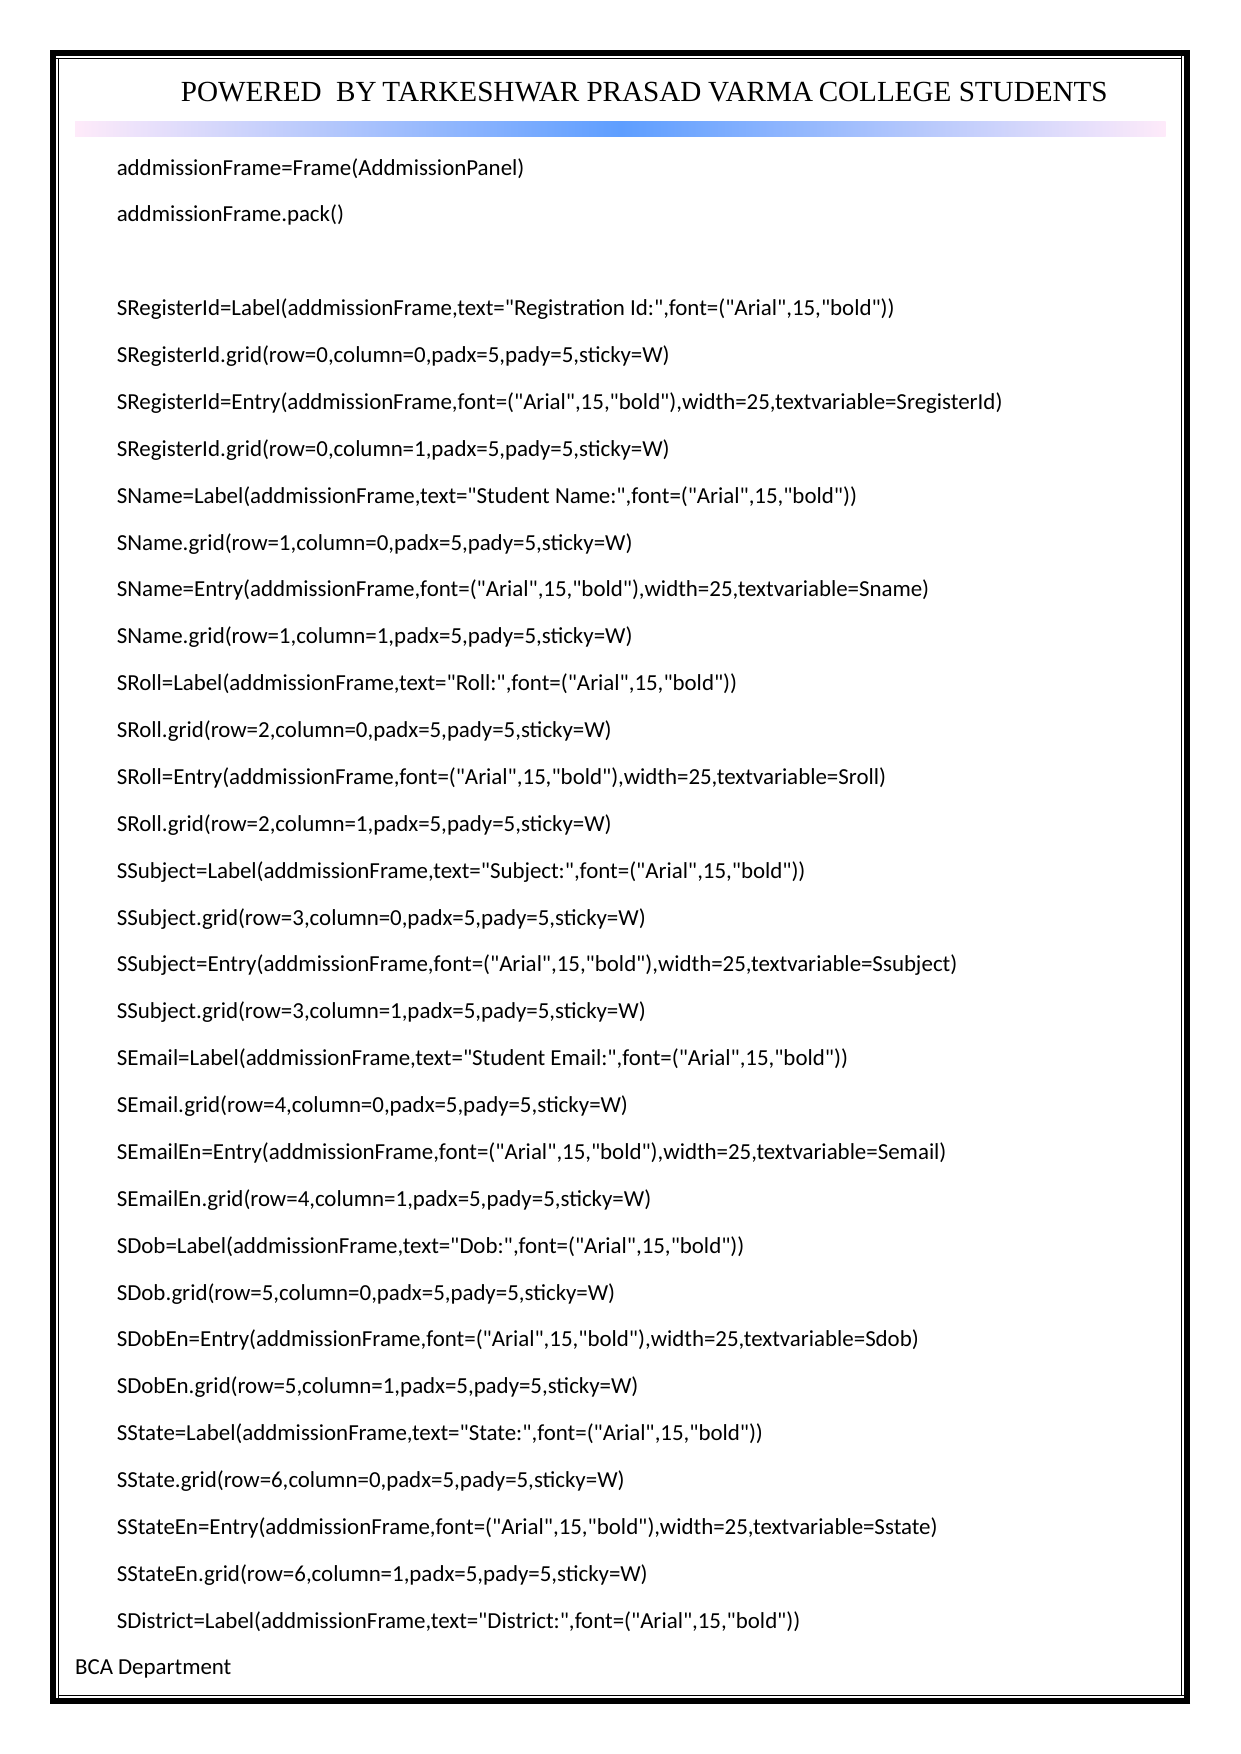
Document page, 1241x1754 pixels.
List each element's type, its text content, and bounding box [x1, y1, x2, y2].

text SRoll.grid(row=2,column=0,padx=5,pady=5,sticky=W) [75, 715, 1165, 743]
text SStateEn=Entry(addmissionFrame,font=("Arial",15,"bold"),width=25,textvariable=Sstate) [75, 1512, 1165, 1540]
text SDobEn.grid(row=5,column=1,padx=5,pady=5,sticky=W) [75, 1371, 1165, 1399]
text SState.grid(row=6,column=0,padx=5,pady=5,sticky=W) [75, 1465, 1165, 1493]
text SRoll=Label(addmissionFrame,text="Roll:",font=("Arial",15,"bold")) [75, 668, 1165, 696]
text SName=Label(addmissionFrame,text="Student Name:",font=("Arial",15,"bold")) [75, 481, 1165, 509]
text SSubject=Label(addmissionFrame,text="Subject:",font=("Arial",15,"bold")) [75, 856, 1165, 884]
text SRegisterId.grid(row=0,column=0,padx=5,pady=5,sticky=W) [75, 340, 1165, 368]
text SName=Entry(addmissionFrame,font=("Arial",15,"bold"),width=25,textvariable=Sname) [75, 574, 1165, 603]
text SEmail.grid(row=4,column=0,padx=5,pady=5,sticky=W) [75, 1090, 1165, 1118]
text SDob=Label(addmissionFrame,text="Dob:",font=("Arial",15,"bold")) [75, 1231, 1165, 1259]
text SRegisterId=Label(addmissionFrame,text="Registration Id:",font=("Arial",15,"bold")) [75, 293, 1165, 321]
text SEmailEn.grid(row=4,column=1,padx=5,pady=5,sticky=W) [75, 1184, 1165, 1212]
text SSubject=Entry(addmissionFrame,font=("Arial",15,"bold"),width=25,textvariable=Ssubject) [75, 949, 1165, 978]
text addmissionFrame=Frame(AddmissionPanel) [75, 153, 1165, 181]
text SSubject.grid(row=3,column=1,padx=5,pady=5,sticky=W) [75, 996, 1165, 1024]
text SDobEn=Entry(addmissionFrame,font=("Arial",15,"bold"),width=25,textvariable=Sdob) [75, 1324, 1165, 1353]
text addmissionFrame.pack() [75, 199, 1165, 228]
text SRegisterId=Entry(addmissionFrame,font=("Arial",15,"bold"),width=25,textvariable=SregisterId) [75, 387, 1165, 415]
text SEmail=Label(addmissionFrame,text="Student Email:",font=("Arial",15,"bold")) [75, 1043, 1165, 1071]
text SName.grid(row=1,column=0,padx=5,pady=5,sticky=W) [75, 528, 1165, 556]
text SDob.grid(row=5,column=0,padx=5,pady=5,sticky=W) [75, 1278, 1165, 1306]
text SRoll.grid(row=2,column=1,padx=5,pady=5,sticky=W) [75, 809, 1165, 837]
text SEmailEn=Entry(addmissionFrame,font=("Arial",15,"bold"),width=25,textvariable=Semail) [75, 1137, 1165, 1165]
text SRoll=Entry(addmissionFrame,font=("Arial",15,"bold"),width=25,textvariable=Sroll) [75, 762, 1165, 790]
text SDistrict=Label(addmissionFrame,text="District:",font=("Arial",15,"bold")) [75, 1606, 1165, 1634]
text SName.grid(row=1,column=1,padx=5,pady=5,sticky=W) [75, 621, 1165, 649]
text SRegisterId.grid(row=0,column=1,padx=5,pady=5,sticky=W) [75, 434, 1165, 462]
text SSubject.grid(row=3,column=0,padx=5,pady=5,sticky=W) [75, 903, 1165, 931]
text SState=Label(addmissionFrame,text="State:",font=("Arial",15,"bold")) [75, 1418, 1165, 1446]
text SStateEn.grid(row=6,column=1,padx=5,pady=5,sticky=W) [75, 1559, 1165, 1587]
